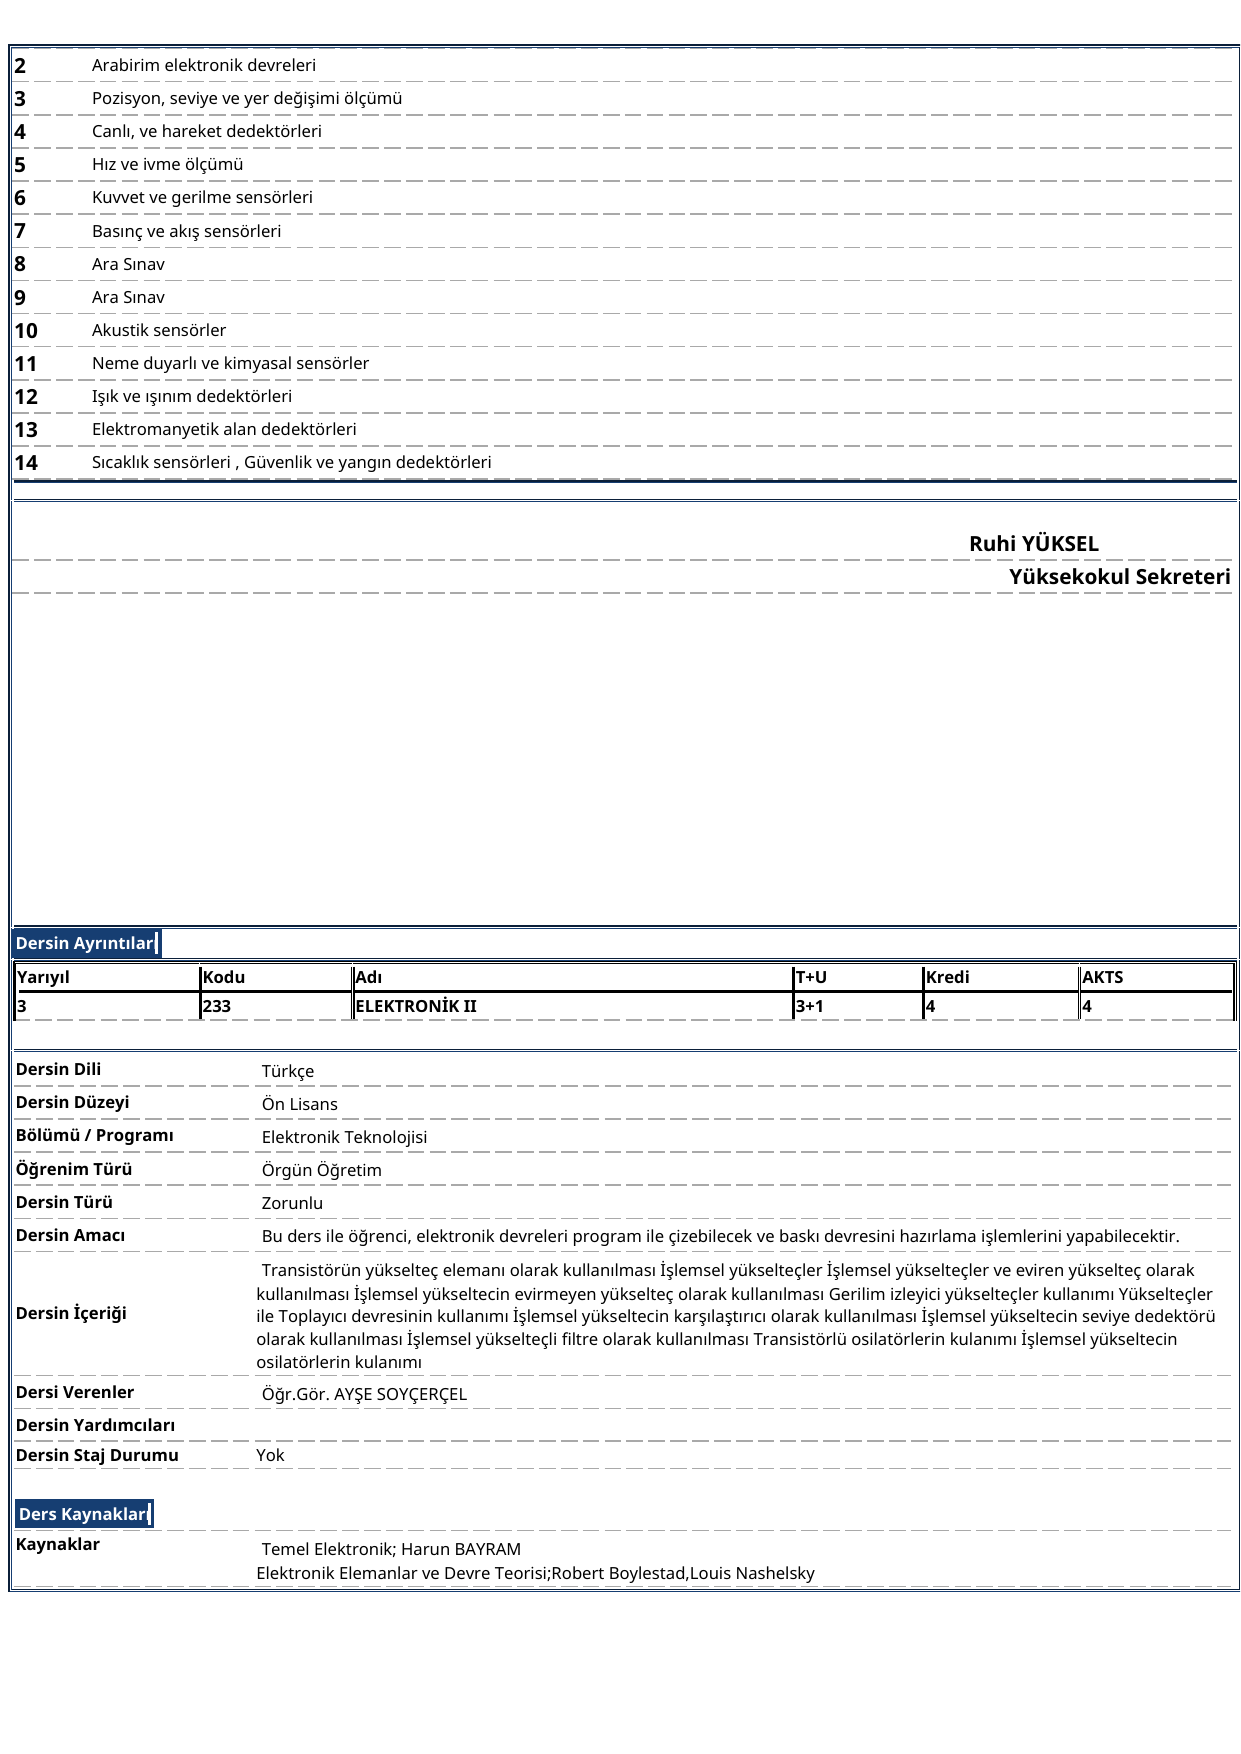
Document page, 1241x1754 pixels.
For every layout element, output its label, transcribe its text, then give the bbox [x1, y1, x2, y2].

table_cell [12, 1049, 1239, 1589]
table_cell [12, 48, 1239, 480]
table_cell [10, 958, 1240, 1048]
table_cell [12, 480, 1239, 499]
table_cell Dersin Ayrıntıları [12, 925, 1239, 958]
table_cell [10, 499, 1240, 925]
